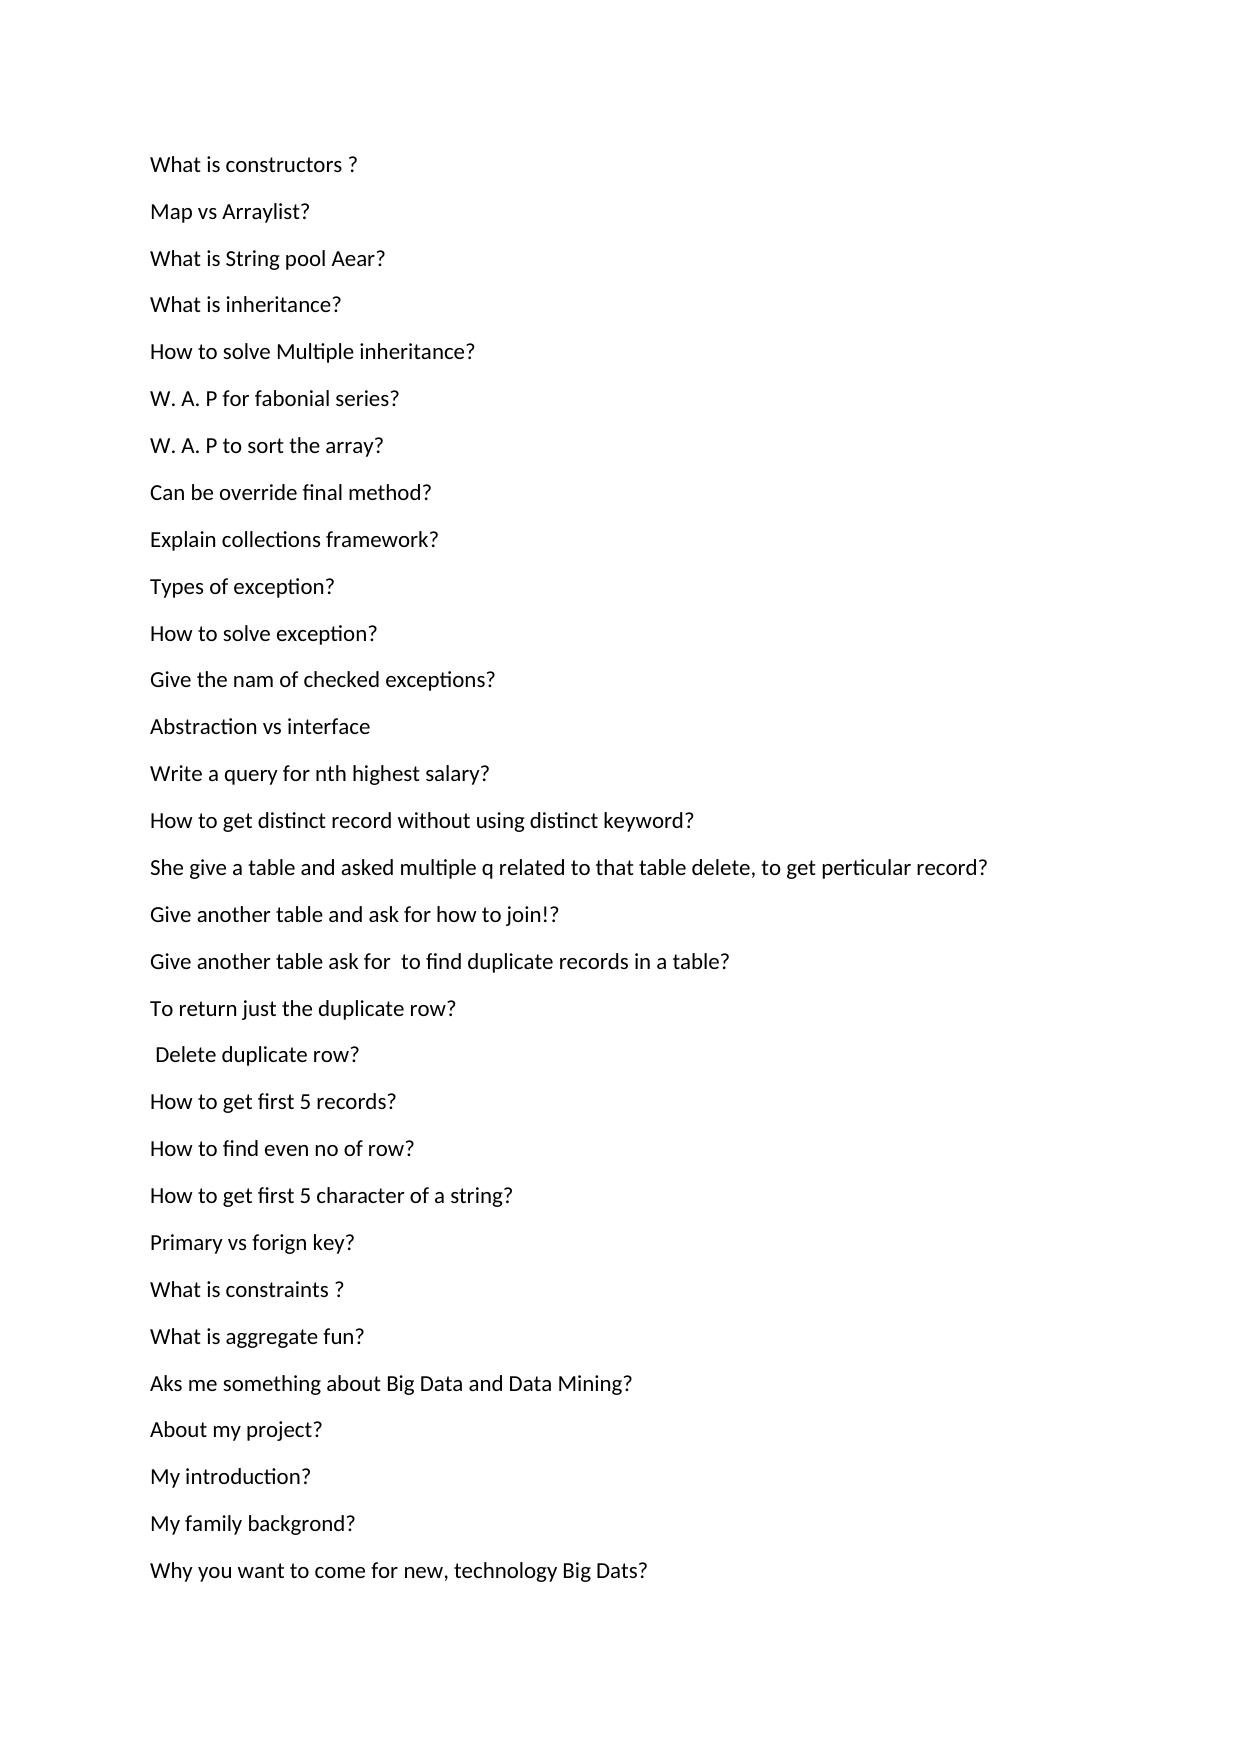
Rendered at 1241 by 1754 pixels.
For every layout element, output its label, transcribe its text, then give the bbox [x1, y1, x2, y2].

text My family backgrond? [150, 1509, 1090, 1537]
text Primary vs forign key? [150, 1228, 1090, 1256]
text Types of exception? [150, 572, 1090, 600]
text W. A. P to sort the array? [150, 431, 1090, 459]
text What is constructors ? [150, 150, 1090, 178]
text Abstraction vs interface [150, 712, 1090, 741]
text How to get first 5 character of a string? [150, 1181, 1090, 1209]
text Why you want to come for new, technology Big Dats? [150, 1556, 1090, 1584]
text Explain collections framework? [150, 525, 1090, 553]
text How to solve Multiple inheritance? [150, 337, 1090, 366]
text Give another table and ask for how to join!? [150, 900, 1090, 928]
text What is String pool Aear? [150, 244, 1090, 272]
text W. A. P for fabonial series? [150, 384, 1090, 412]
text What is inheritance? [150, 291, 1090, 319]
text Give another table ask for to find duplicate records in a table? [150, 947, 1090, 975]
text How to solve exception? [150, 619, 1090, 647]
text About my project? [150, 1416, 1090, 1444]
text Write a query for nth highest salary? [150, 759, 1090, 787]
text How to find even no of row? [150, 1134, 1090, 1162]
text Delete duplicate row? [150, 1041, 1090, 1069]
text My introduction? [150, 1462, 1090, 1491]
text How to get distinct record without using distinct keyword? [150, 806, 1090, 834]
text Aks me something about Big Data and Data Mining? [150, 1369, 1090, 1397]
text To return just the duplicate row? [150, 994, 1090, 1022]
text What is aggregate fun? [150, 1322, 1090, 1350]
text What is constraints ? [150, 1275, 1090, 1303]
text Give the nam of checked exceptions? [150, 666, 1090, 694]
text She give a table and asked multiple q related to that table delete, to get perticular record? [150, 853, 1090, 881]
text Map vs Arraylist? [150, 197, 1090, 225]
text Can be override final method? [150, 478, 1090, 506]
text How to get first 5 records? [150, 1087, 1090, 1116]
